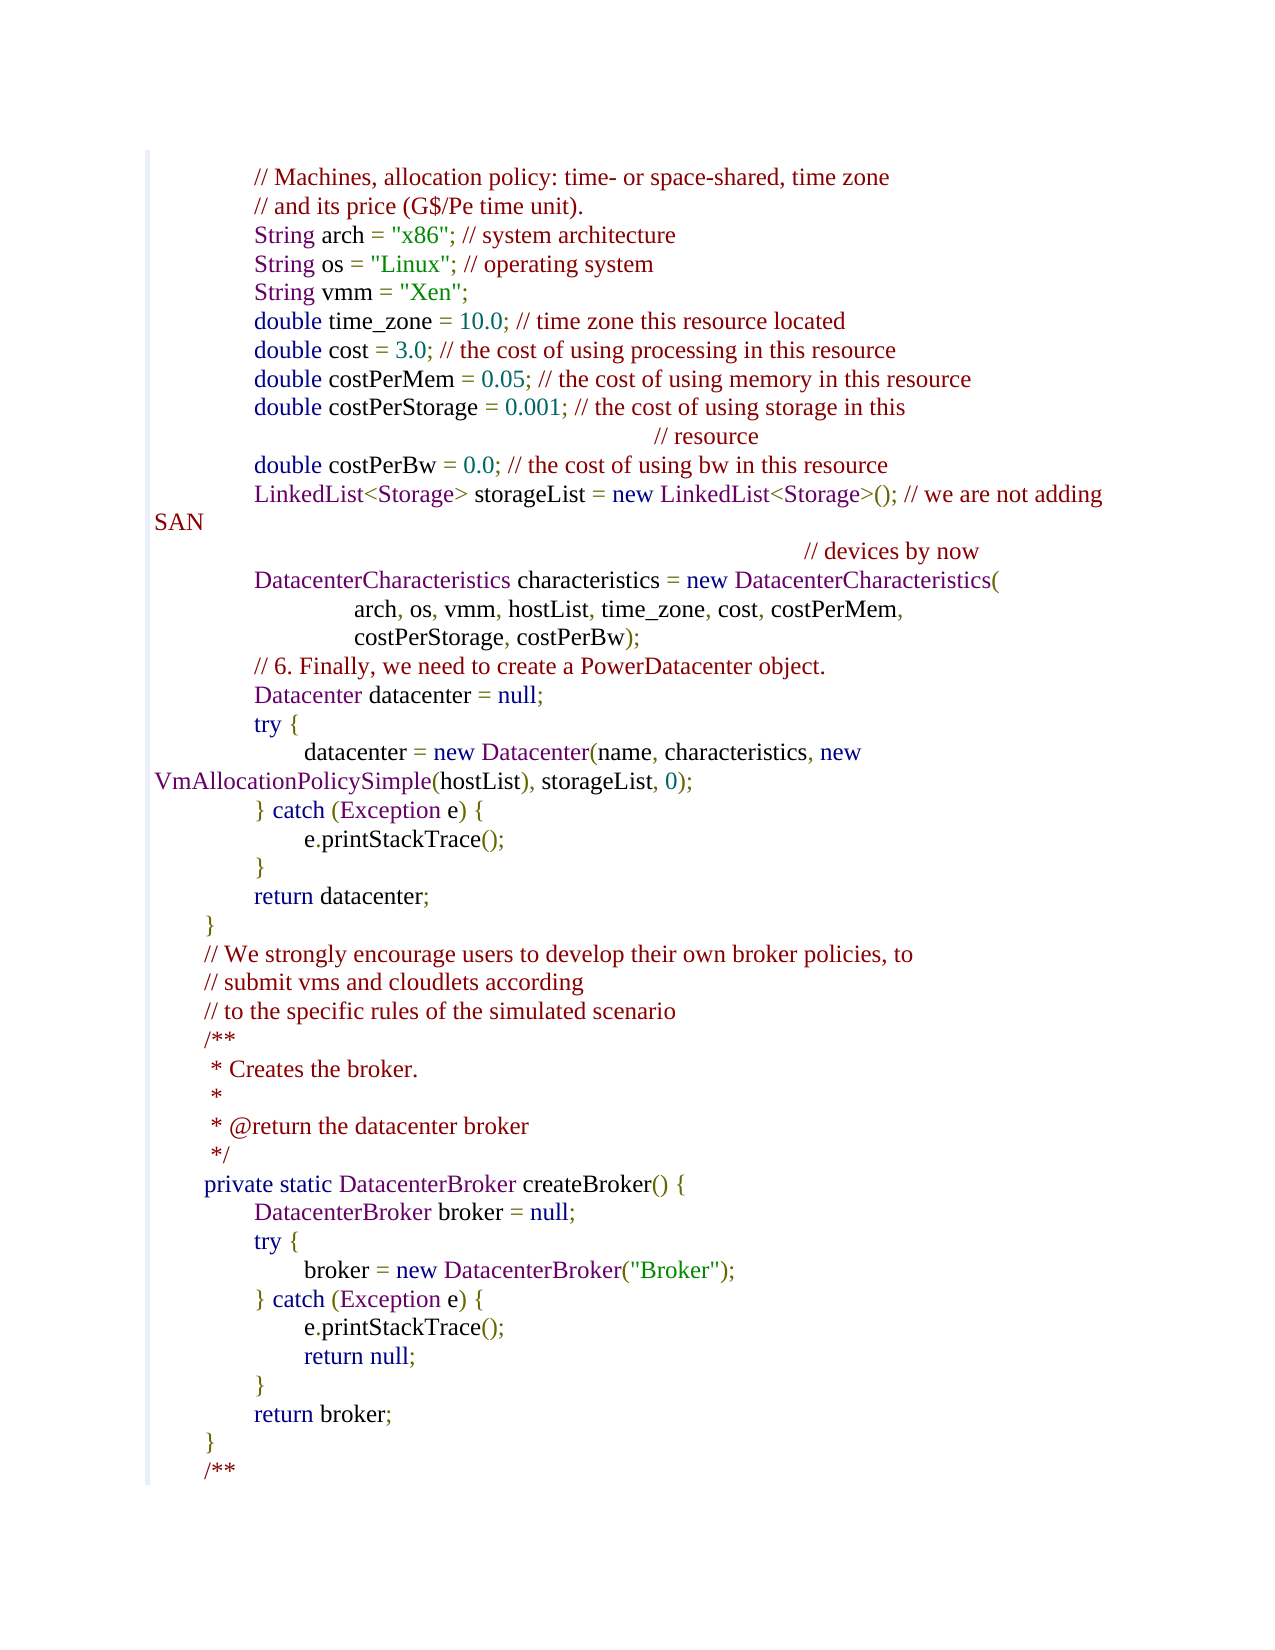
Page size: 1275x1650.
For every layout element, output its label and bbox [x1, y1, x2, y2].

table_header [150, 150, 1125, 1485]
